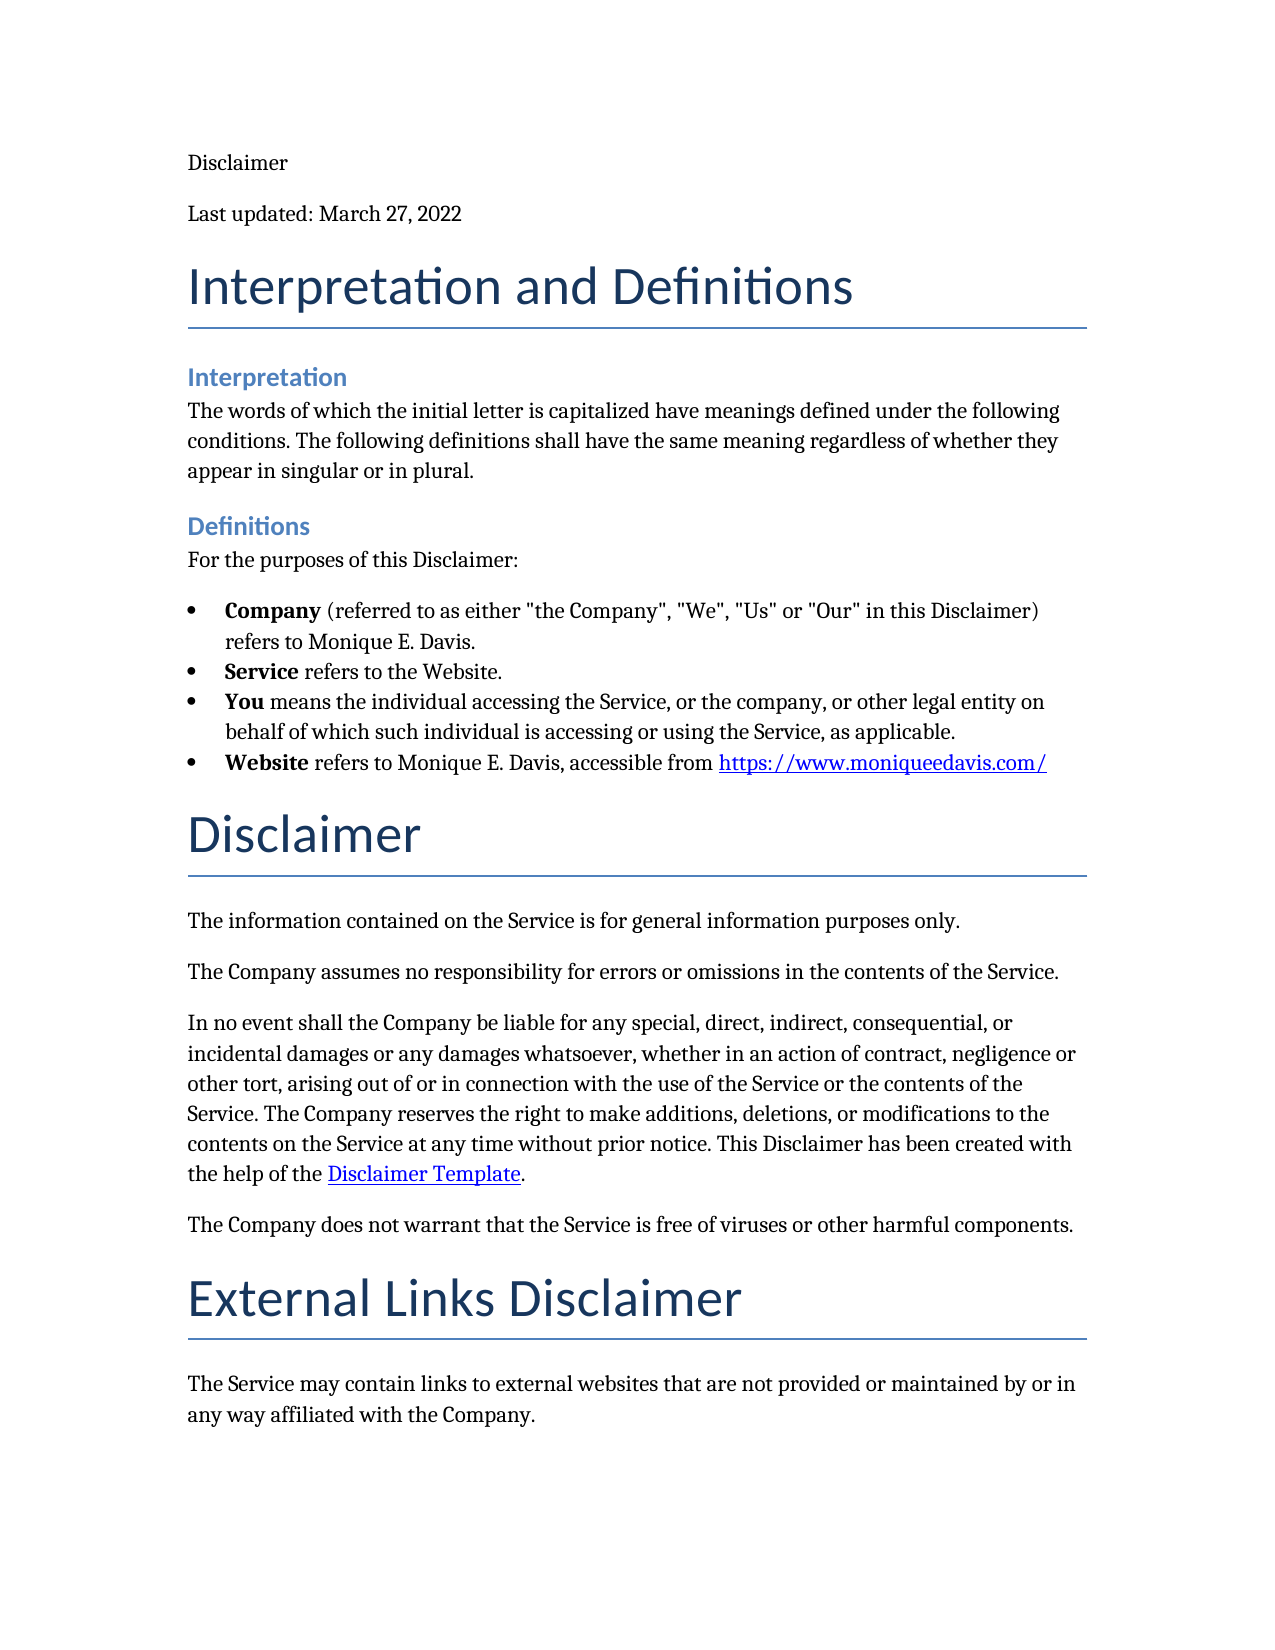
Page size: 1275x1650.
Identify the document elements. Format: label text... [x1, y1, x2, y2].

subtitle Interpretation [187, 360, 1087, 393]
title External Links Disclaimer [187, 1263, 1087, 1340]
text The Company does not warrant that the Service is free of viruses or other harmful components. [187, 1212, 1087, 1239]
text The Service may contain links to external websites that are not provided or maintained by or in any way affiliated with the Company. [187, 1371, 1087, 1428]
subtitle Definitions [187, 509, 1087, 542]
list You means the individual accessing the Service, or the company, or other legal entity on behalf of which such individual is accessing or using the Service, as applicable. [187, 689, 1087, 745]
list Company (referred to as either "the Company", "We", "Us" or "Our" in this Disclaimer) refers to Monique E. Davis. [187, 598, 1087, 655]
text The information contained on the Service is for general information purposes only. [187, 908, 1087, 934]
title Disclaimer [187, 800, 1087, 877]
list Service refers to the Website. [187, 659, 1087, 685]
text The words of which the initial letter is capitalized have meanings defined under the following conditions. The following definitions shall have the same meaning regardless of whether they appear in singular or in plural. [187, 398, 1087, 484]
text In no event shall the Company be liable for any special, direct, indirect, consequential, or incidental damages or any damages whatsoever, whether in an action of contract, negligence or other tort, arising out of or in connection with the use of the Service or the contents of the Service. The Company reserves the right to make additions, deletions, or modifications to the contents on the Service at any time without prior notice. This Disclaimer has been created with the help of the Disclaimer Template. [187, 1010, 1087, 1188]
text The Company assumes no responsibility for errors or omissions in the contents of the Service. [187, 959, 1087, 986]
text For the purposes of this Disclaimer: [187, 547, 1087, 573]
list Website refers to Monique E. Davis, accessible from https://www.moniqueedavis.com/ [187, 749, 1087, 776]
title Interpretation and Definitions [187, 252, 1087, 329]
text Last updated: March 27, 2022 [187, 201, 1087, 227]
text Disclaimer [187, 150, 1087, 176]
